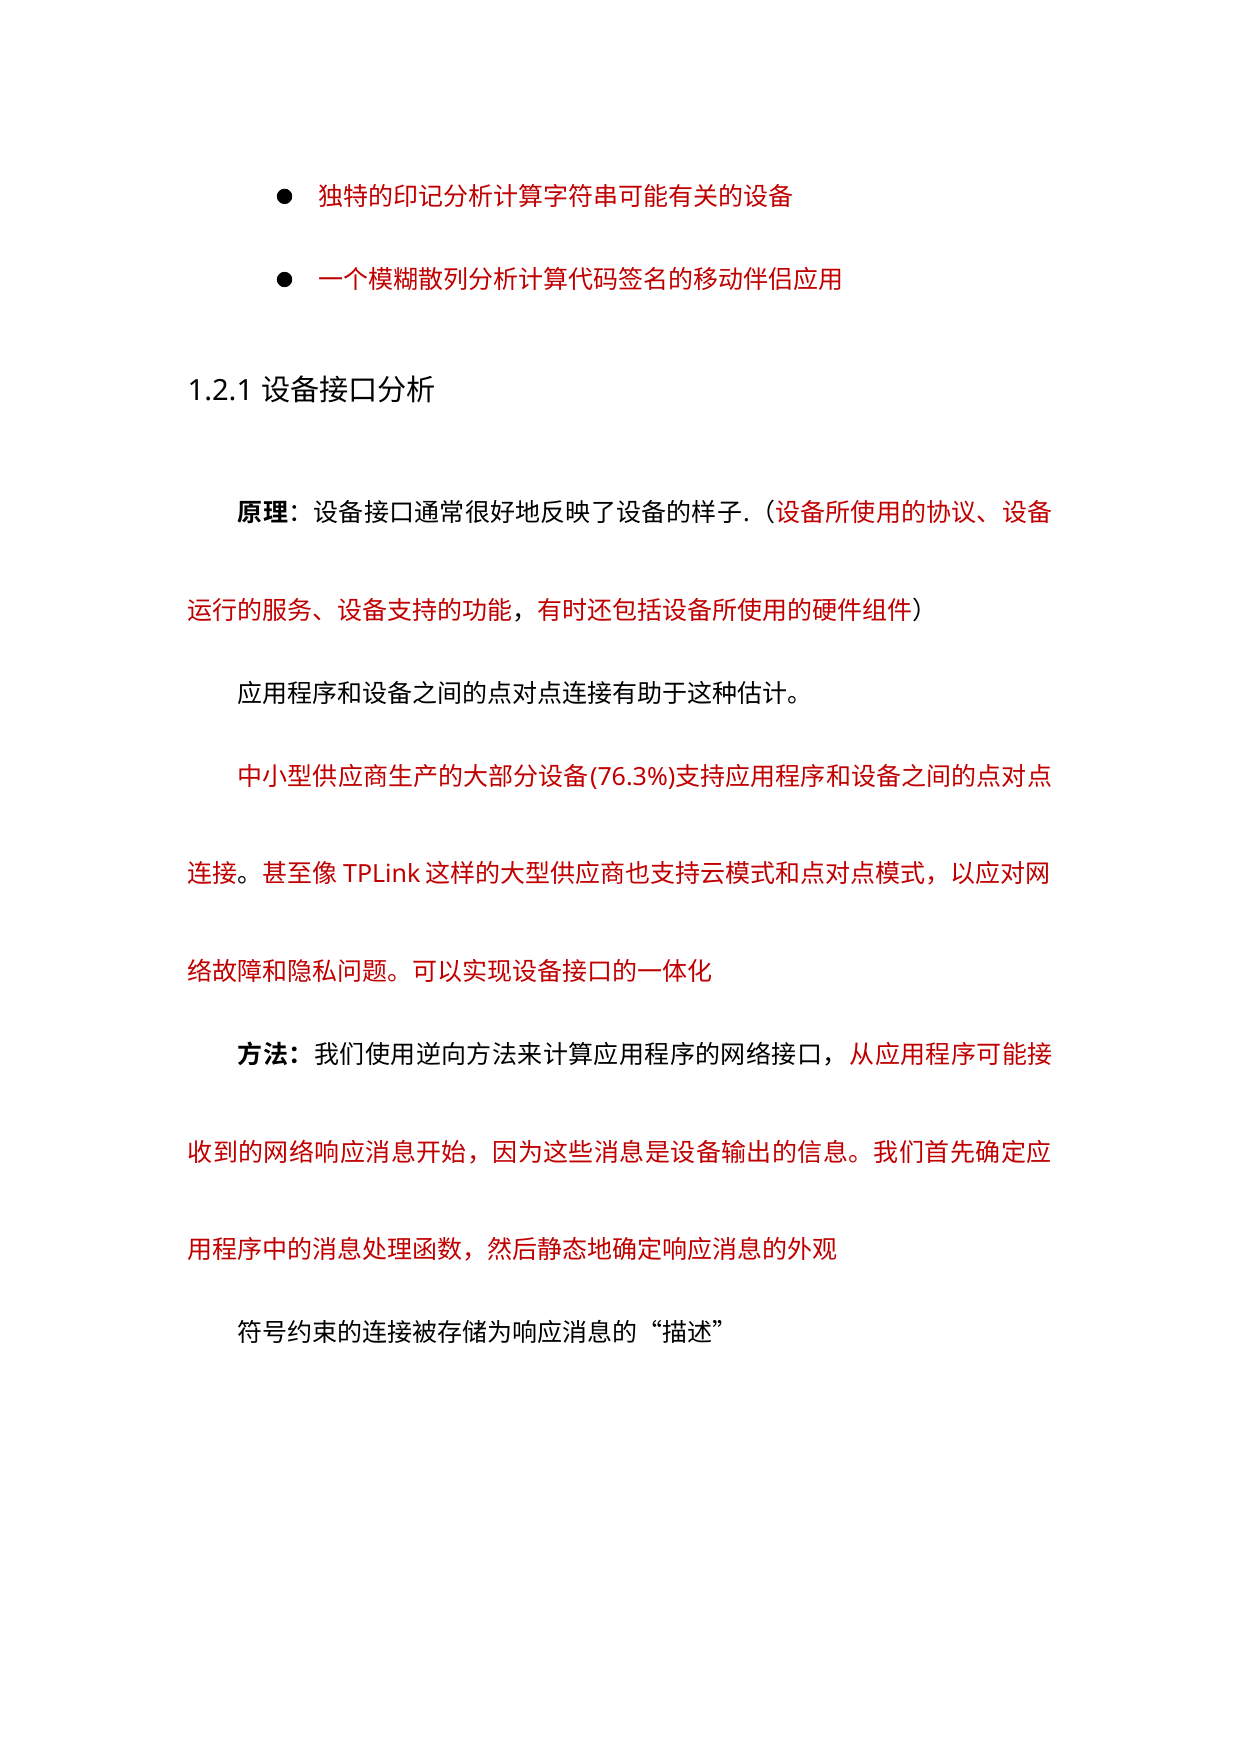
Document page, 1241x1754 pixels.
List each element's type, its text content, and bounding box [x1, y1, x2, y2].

list 一个模糊散列分析计算代码签名的移动伴侣应用 [231, 245, 1053, 310]
text 原理：设备接口通常很好地反映了设备的样子.（设备所使用的协议、设备运行的服务、设备支持的功能，有时还包括设备所使用的硬件组件） [187, 478, 1053, 641]
list 独特的印记分析计算字符串可能有关的设备 [231, 162, 1053, 227]
subtitle 1.2.1 设备接口分析 [187, 355, 1053, 420]
text 应用程序和设备之间的点对点连接有助于这种估计。 [187, 659, 1053, 724]
text 中小型供应商生产的大部分设备(76.3%)支持应用程序和设备之间的点对点连接。甚至像TPLink这样的大型供应商也支持云模式和点对点模式，以应对网络故障和隐私问题。可以实现设备接口的一体化 [187, 742, 1053, 1002]
text 符号约束的连接被存储为响应消息的“描述” [187, 1298, 1053, 1363]
text 方法：我们使用逆向方法来计算应用程序的网络接口，从应用程序可能接收到的网络响应消息开始，因为这些消息是设备输出的信息。我们首先确定应用程序中的消息处理函数，然后静态地确定响应消息的外观 [187, 1020, 1053, 1280]
